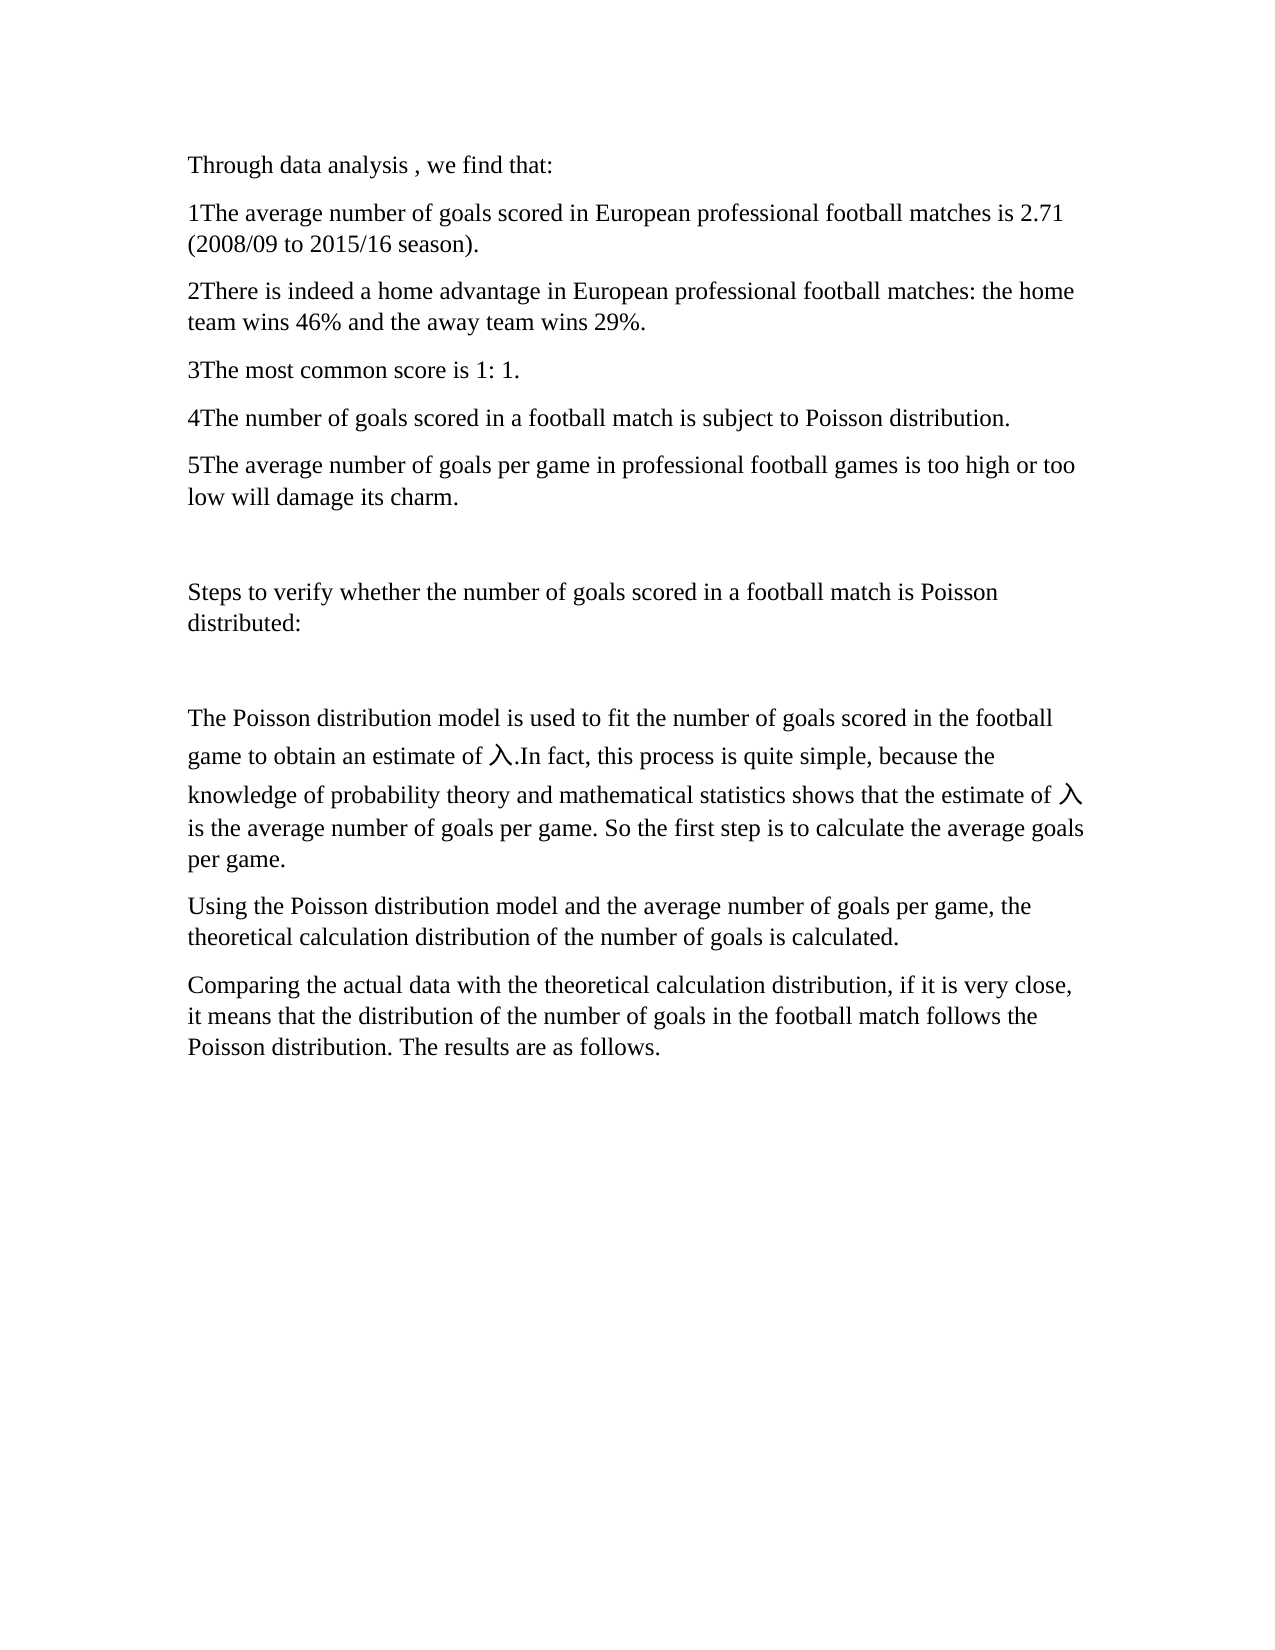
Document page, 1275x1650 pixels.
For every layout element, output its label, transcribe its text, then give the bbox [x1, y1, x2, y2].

text 4The number of goals scored in a football match is subject to Poisson distribution. [187, 403, 1087, 432]
text Comparing the actual data with the theoretical calculation distribution, if it is very close, it means that the distribution of the number of goals in the football match follows the Poisson distribution. The results are as follows. [187, 970, 1087, 1061]
text Using the Poisson distribution model and the average number of goals per game, the theoretical calculation distribution of the number of goals is calculated. [187, 891, 1087, 951]
text 1The average number of goals scored in European professional football matches is 2.71 (2008/09 to 2015/16 season). [187, 198, 1087, 257]
text Steps to verify whether the number of goals scored in a football match is Poisson distributed: [187, 577, 1087, 637]
text Through data analysis , we find that: [187, 150, 1087, 179]
text 3The most common score is 1: 1. [187, 355, 1087, 384]
text 5The average number of goals per game in professional football games is too high or too low will damage its charm. [187, 451, 1087, 510]
text The Poisson distribution model is used to fit the number of goals scored in the football game to obtain an estimate of 入.In fact, this process is quite simple, because the knowledge of probability theory and mathematical statistics shows that the estimate of 入is the average number of goals per game. So the first step is to calculate the average goals per game. [187, 703, 1087, 872]
text 2There is indeed a home advantage in European professional football matches: the home team wins 46% and the away team wins 29%. [187, 276, 1087, 336]
